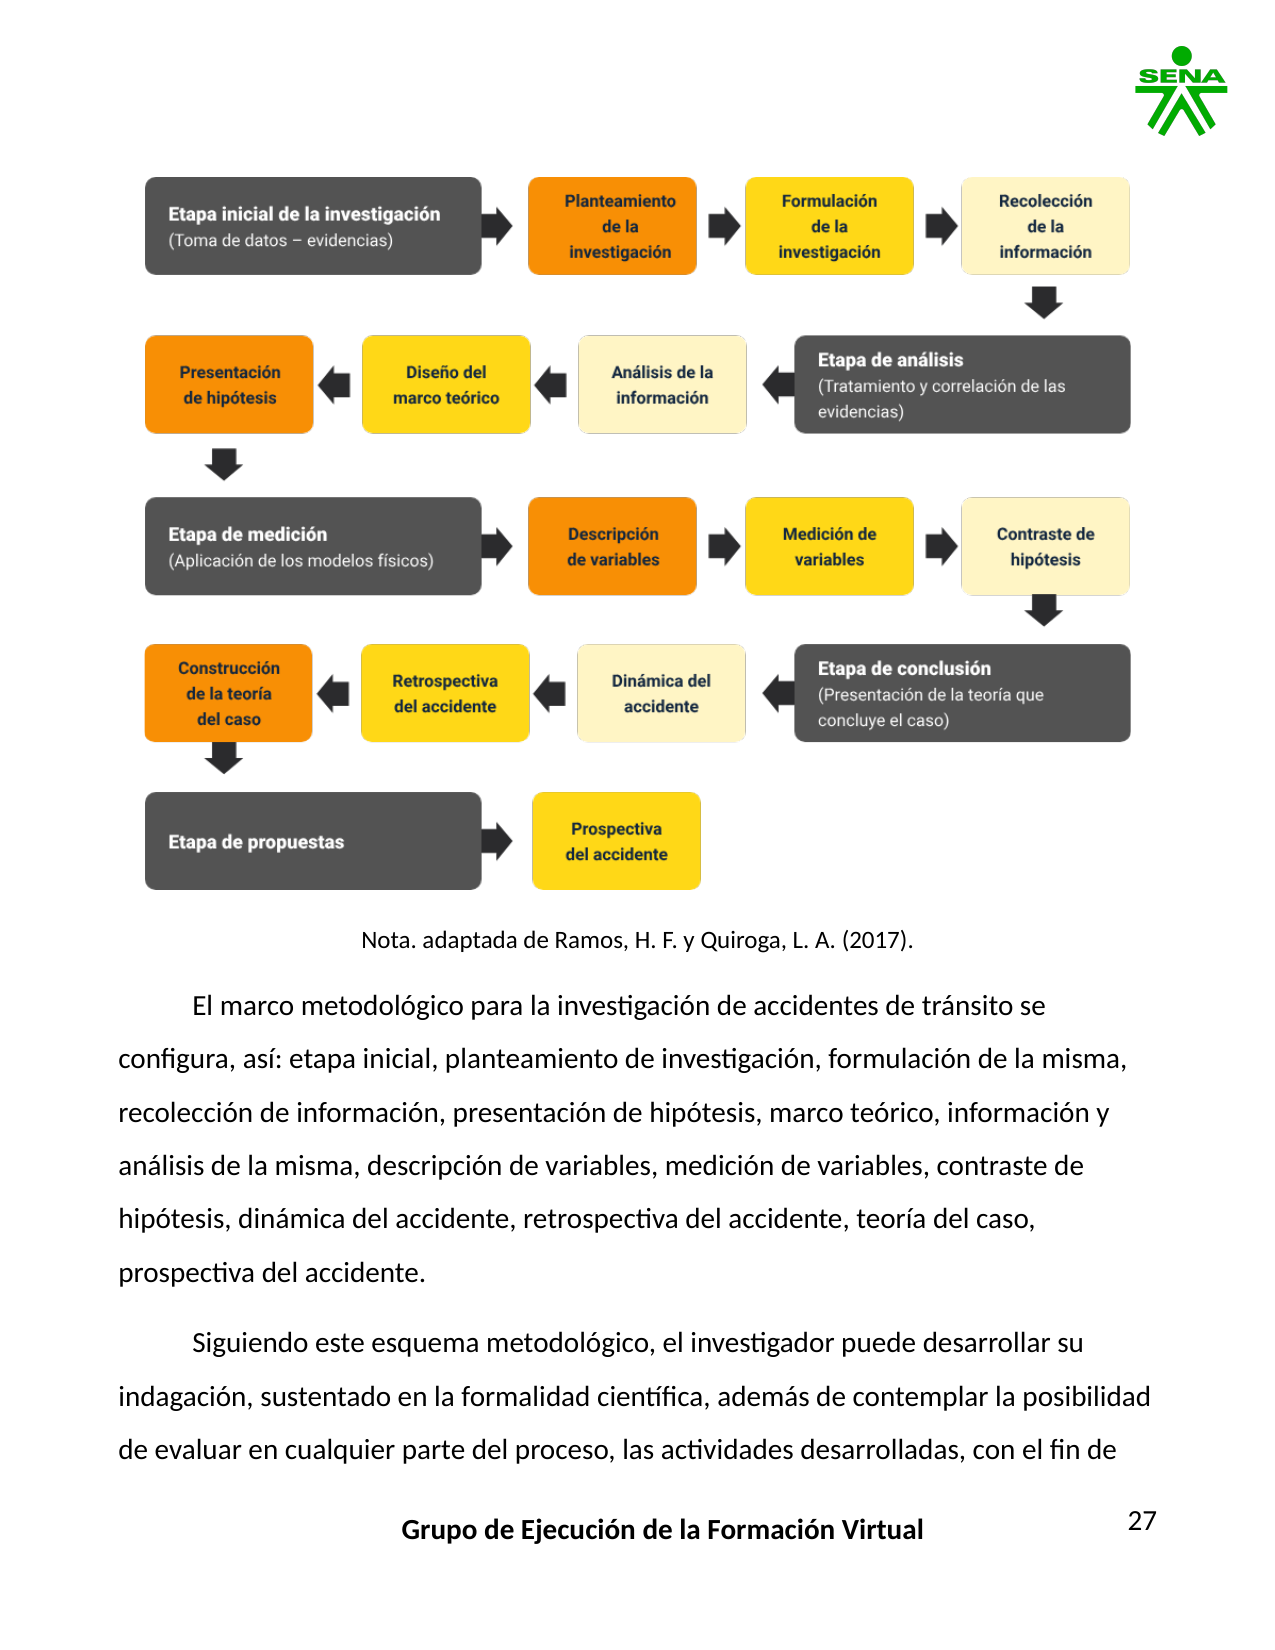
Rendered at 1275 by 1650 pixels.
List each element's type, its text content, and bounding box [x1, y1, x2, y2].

picture [144, 177, 1131, 890]
picture [1135, 46, 1228, 136]
text El marco metodológico para la investigación de accidentes de tránsito se configura, así: etapa inicial, planteamiento de investigación, formulación de la misma, recolección de información, presentación de hipótesis, marco teórico, información y análisis de la misma, descripción de variables, medición de variables, contraste de hipótesis, dinámica del accidente, retrospectiva del accidente, teoría del caso, prospectiva del accidente. [118, 987, 1157, 1290]
text Nota. adaptada de Ramos, H. F. y Quiroga, L. A. (2017). [118, 924, 1157, 955]
